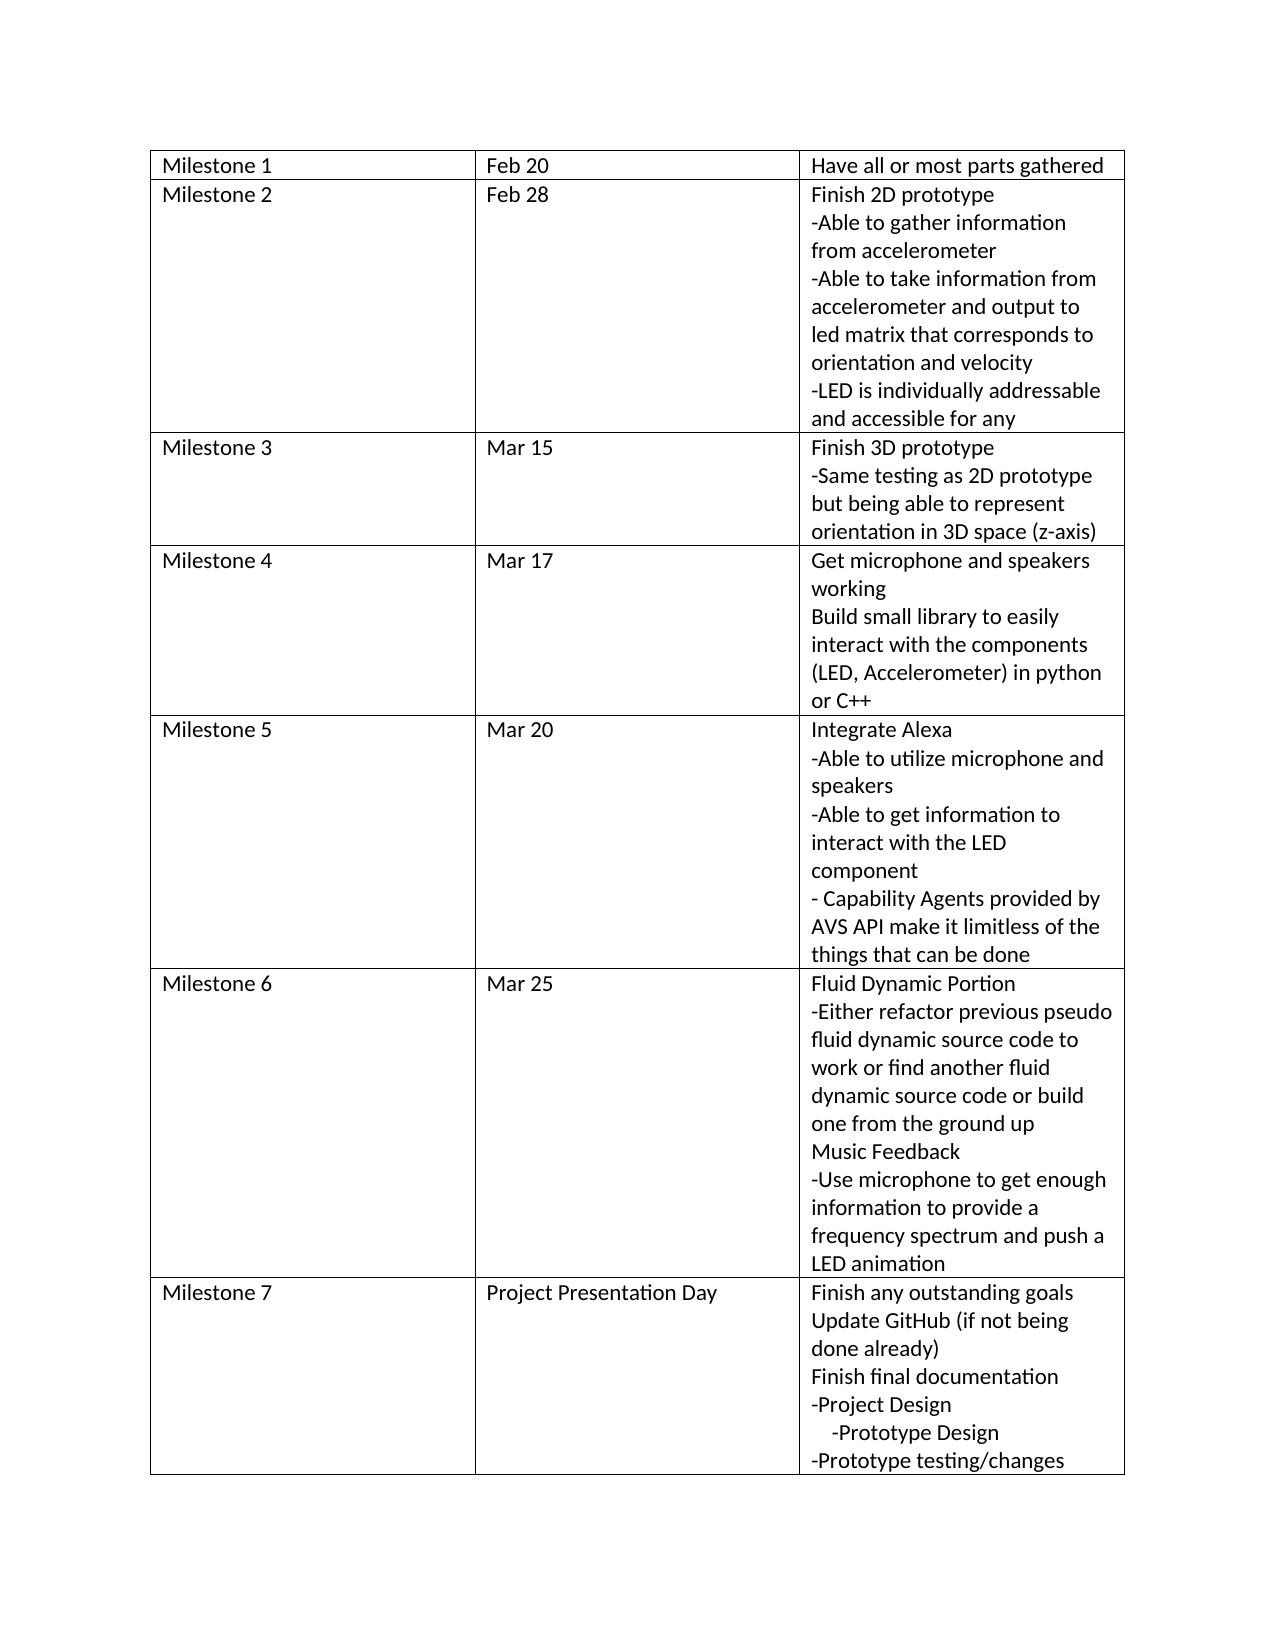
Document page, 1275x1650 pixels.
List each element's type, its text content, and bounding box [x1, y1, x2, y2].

table_cell Mar 17 [476, 546, 799, 714]
table_cell Fluid Dynamic Portion -Either refactor previous pseudo fluid dynamic source code to work or find another fluid dynamic source code or build one from the ground up Music Feedback -Use microphone to get enough information to provide a frequency spectrum and push a LED animation [800, 969, 1124, 1277]
table_header Have all or most parts gathered [800, 151, 1124, 179]
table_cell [800, 1278, 1124, 1474]
table_cell Mar 15 [476, 433, 799, 545]
table_cell Get microphone and speakers working Build small library to easily interact with the components (LED, Accelerometer) in python or C++ [800, 546, 1124, 714]
table_cell Milestone 5 [151, 716, 475, 968]
table_cell Milestone 7 [151, 1278, 475, 1474]
table_cell Feb 28 [476, 180, 799, 432]
table_cell Integrate Alexa -Able to utilize microphone and speakers -Able to get information to interact with the LED component - Capability Agents provided by AVS API make it limitless of the things that can be done [800, 716, 1124, 968]
table_cell Milestone 2 [151, 180, 475, 432]
table_cell Finish 3D prototype -Same testing as 2D prototype but being able to represent orientation in 3D space (z-axis) [800, 433, 1124, 545]
table_cell Milestone 4 [151, 546, 475, 714]
table_cell Finish 2D prototype -Able to gather information from accelerometer -Able to take information from accelerometer and output to led matrix that corresponds to orientation and velocity -LED is individually addressable and accessible for any [800, 180, 1124, 432]
table_cell Milestone 3 [151, 433, 475, 545]
table_cell Mar 25 [476, 969, 799, 1277]
table_cell Milestone 6 [151, 969, 475, 1277]
table_header Feb 20 [476, 151, 799, 179]
table_header Milestone 1 [151, 151, 475, 179]
table_cell Mar 20 [476, 716, 799, 968]
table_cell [476, 1278, 799, 1474]
